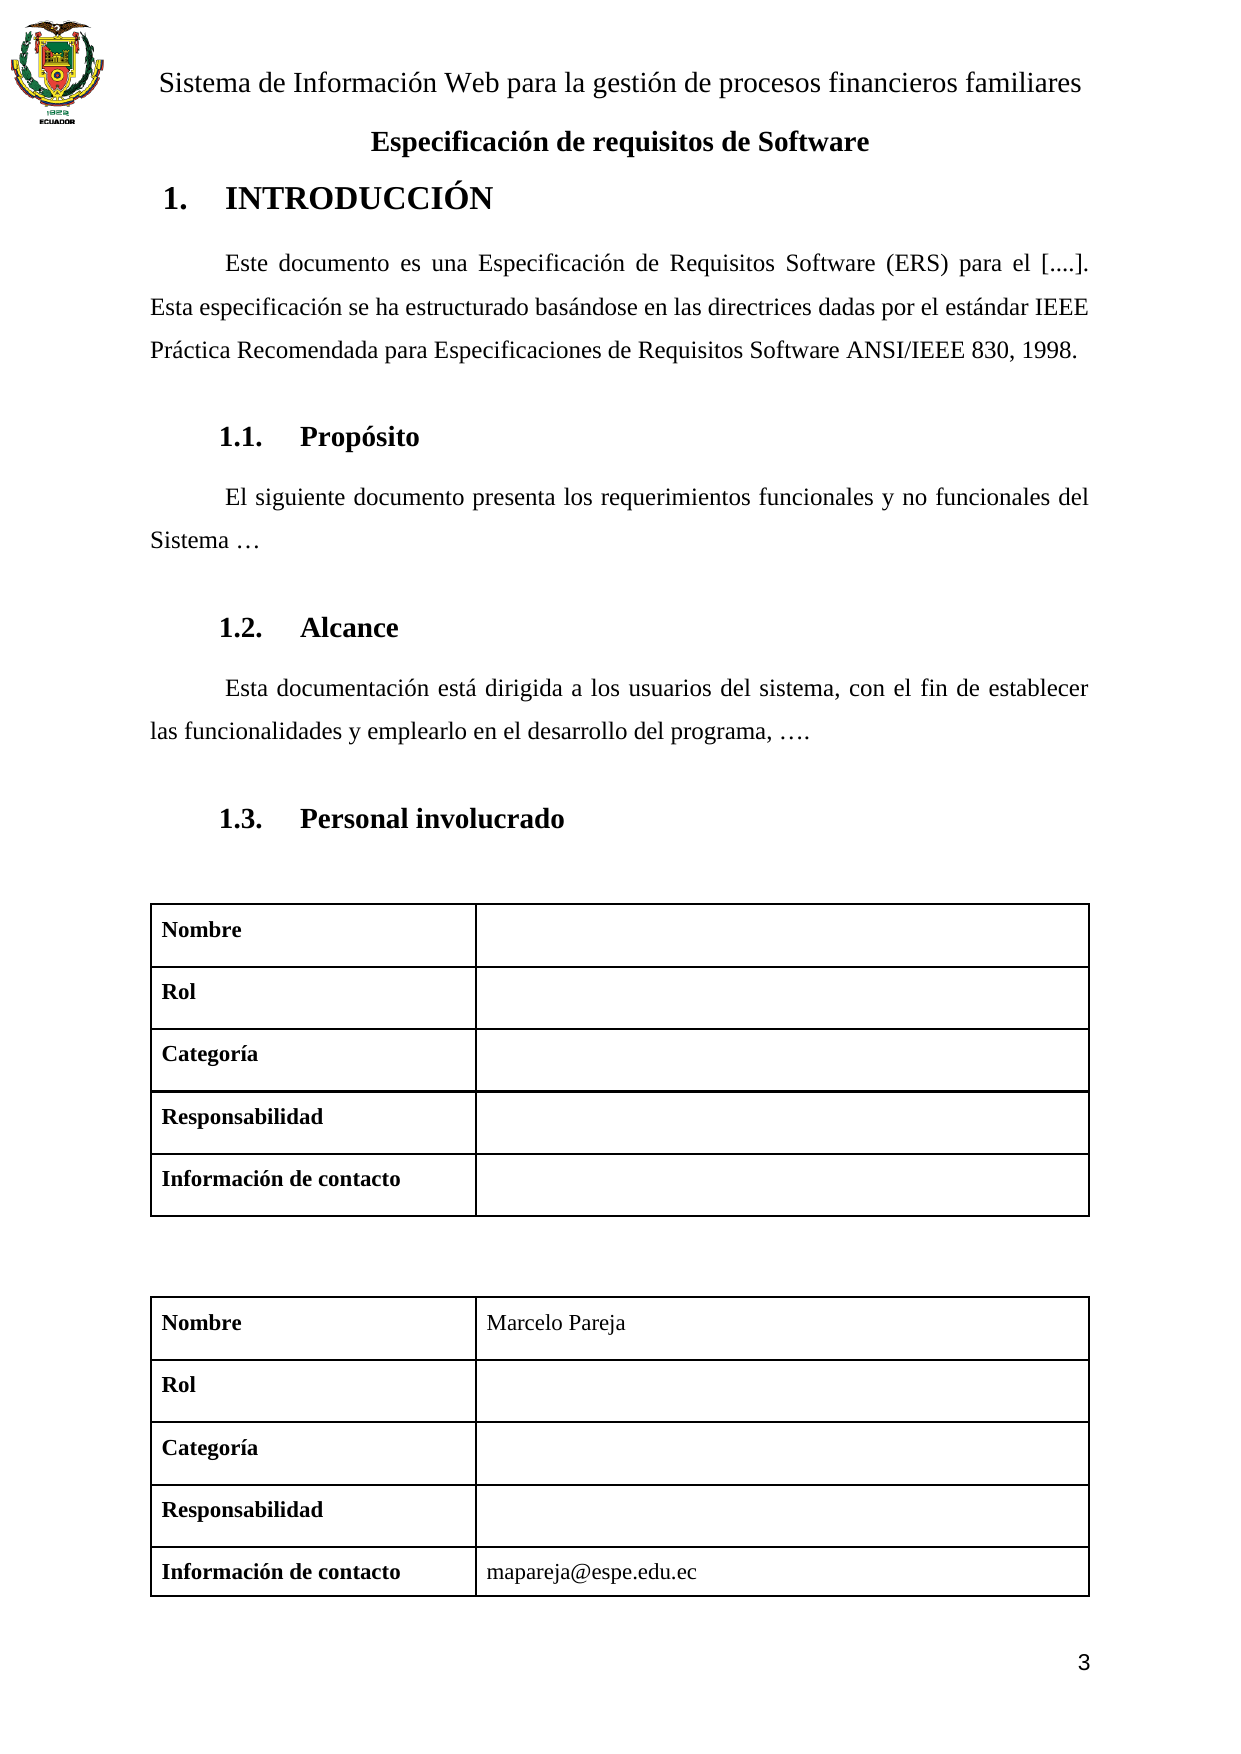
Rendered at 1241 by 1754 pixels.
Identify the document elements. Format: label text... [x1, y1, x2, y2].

table_cell Rol [152, 968, 475, 1028]
table_header Marcelo Pareja [477, 1298, 1088, 1359]
table_cell [477, 1155, 1088, 1215]
table_header [477, 905, 1088, 966]
subtitle INTRODUCCIÓN [187, 178, 1090, 217]
table_header Nombre [152, 905, 475, 966]
table_cell [477, 1486, 1088, 1546]
picture [11, 18, 108, 124]
subtitle Personal involucrado [262, 801, 1090, 834]
subtitle Propósito [262, 419, 1090, 453]
table_cell [477, 1361, 1088, 1421]
subtitle Alcance [262, 610, 1090, 644]
text Este documento es una Especificación de Requisitos Software (ERS) para el [....]. Esta especificación se ha estructurado basándose en las directrices dadas por el estándar IEEE Práctica Recomendada para Especificaciones de Requisitos Software ANSI/IEEE 830, 1998. [150, 248, 1090, 363]
text El siguiente documento presenta los requerimientos funcionales y no funcionales del Sistema … [150, 482, 1090, 554]
table_header Nombre [152, 1298, 475, 1359]
text Esta documentación está dirigida a los usuarios del sistema, con el fin de establecer las funcionalidades y emplearlo en el desarrollo del programa, …. [150, 673, 1090, 745]
table_cell Categoría [152, 1423, 475, 1483]
table_cell Información de contacto [152, 1155, 475, 1215]
table_cell [477, 1030, 1088, 1090]
table_cell Categoría [152, 1030, 475, 1090]
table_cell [477, 1548, 1088, 1595]
table_cell Responsabilidad [152, 1093, 475, 1153]
table_cell Rol [152, 1361, 475, 1421]
table_cell Responsabilidad [152, 1486, 475, 1546]
table_cell [477, 1093, 1088, 1153]
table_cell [152, 1548, 475, 1595]
table_cell [477, 1423, 1088, 1483]
table_cell [477, 968, 1088, 1028]
